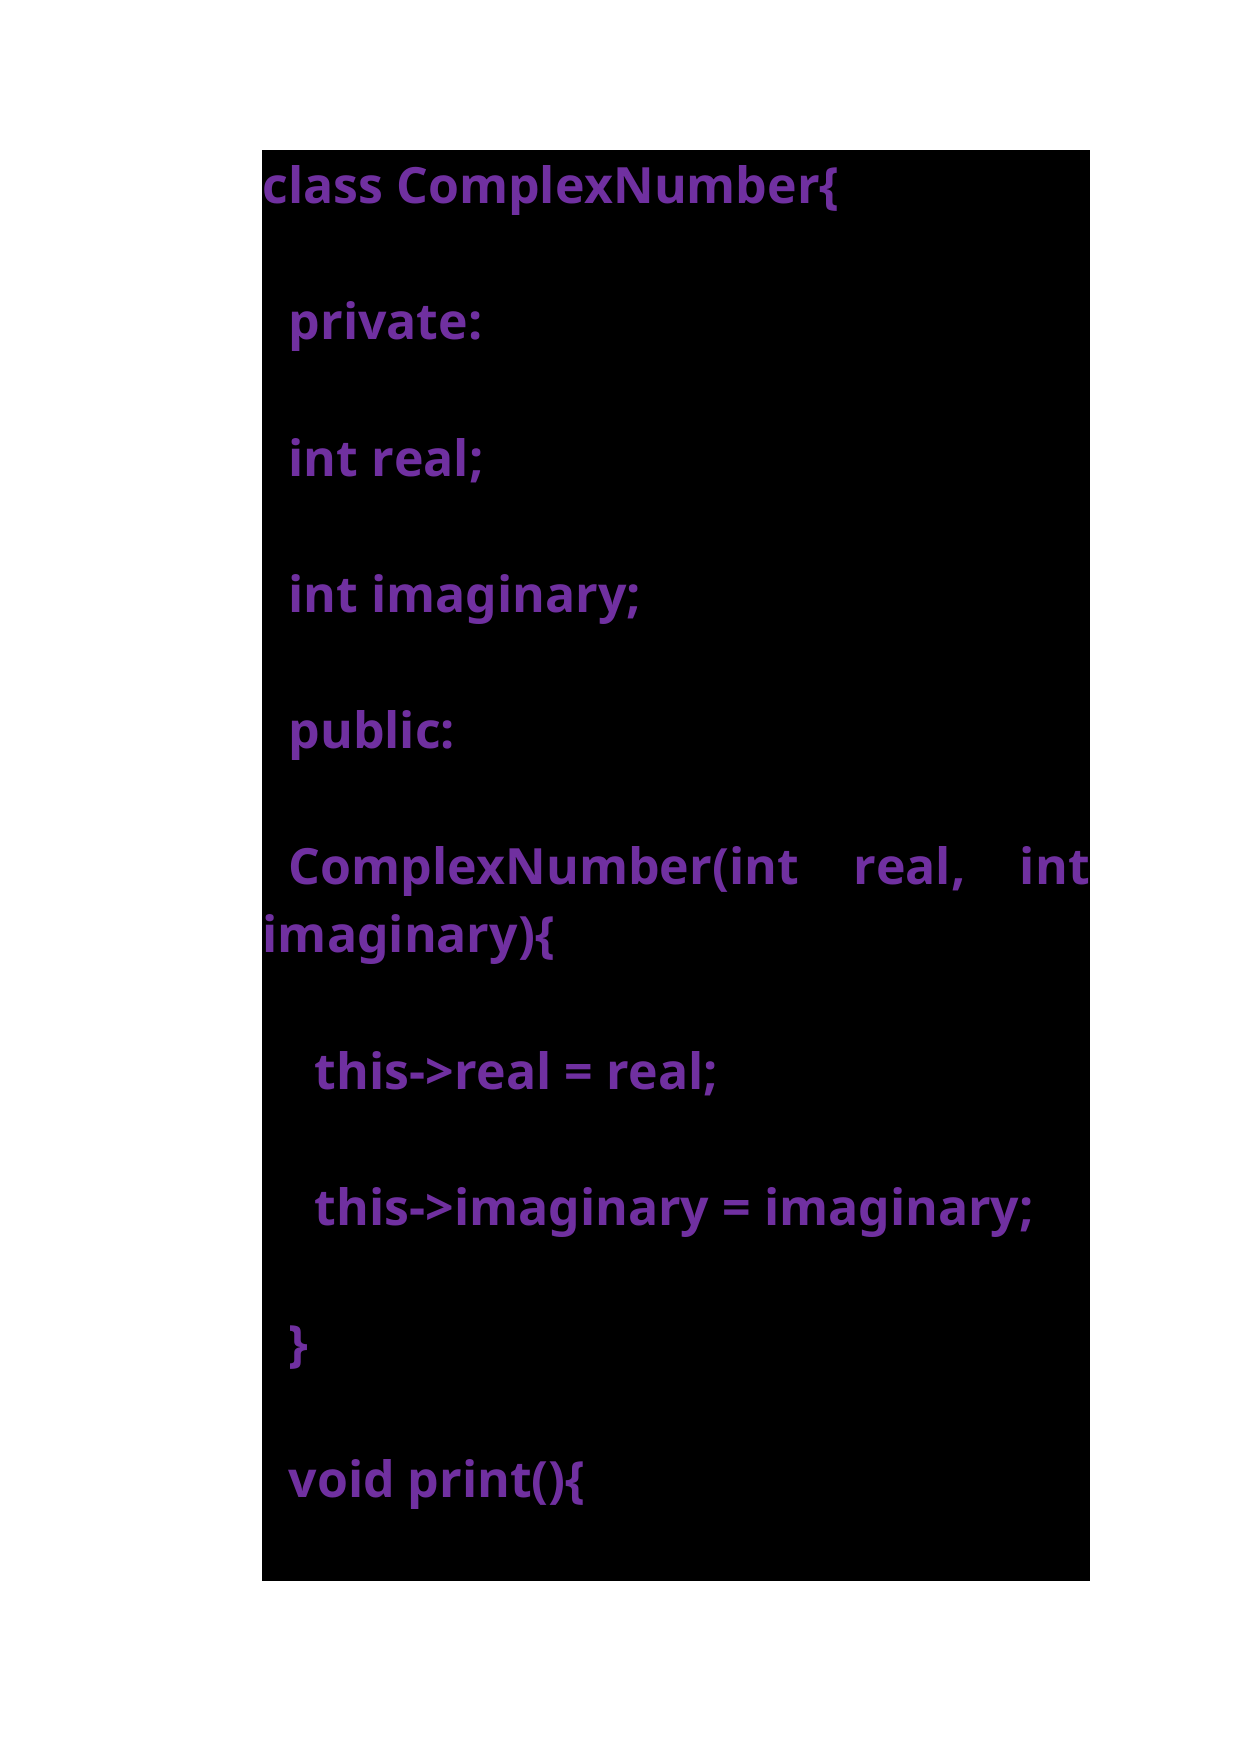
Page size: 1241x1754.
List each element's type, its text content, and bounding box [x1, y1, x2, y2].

text int imaginary; [262, 559, 1090, 627]
text } [262, 1308, 1090, 1376]
text void print(){ [262, 1444, 1090, 1512]
text ComplexNumber(int real, int imaginary){ [262, 831, 1090, 967]
text this->imaginary = imaginary; [262, 1172, 1090, 1240]
text public: [262, 695, 1090, 763]
text int real; [262, 422, 1090, 491]
text class ComplexNumber{ [262, 150, 1090, 218]
text this->real = real; [262, 1036, 1090, 1104]
text private: [262, 286, 1090, 354]
